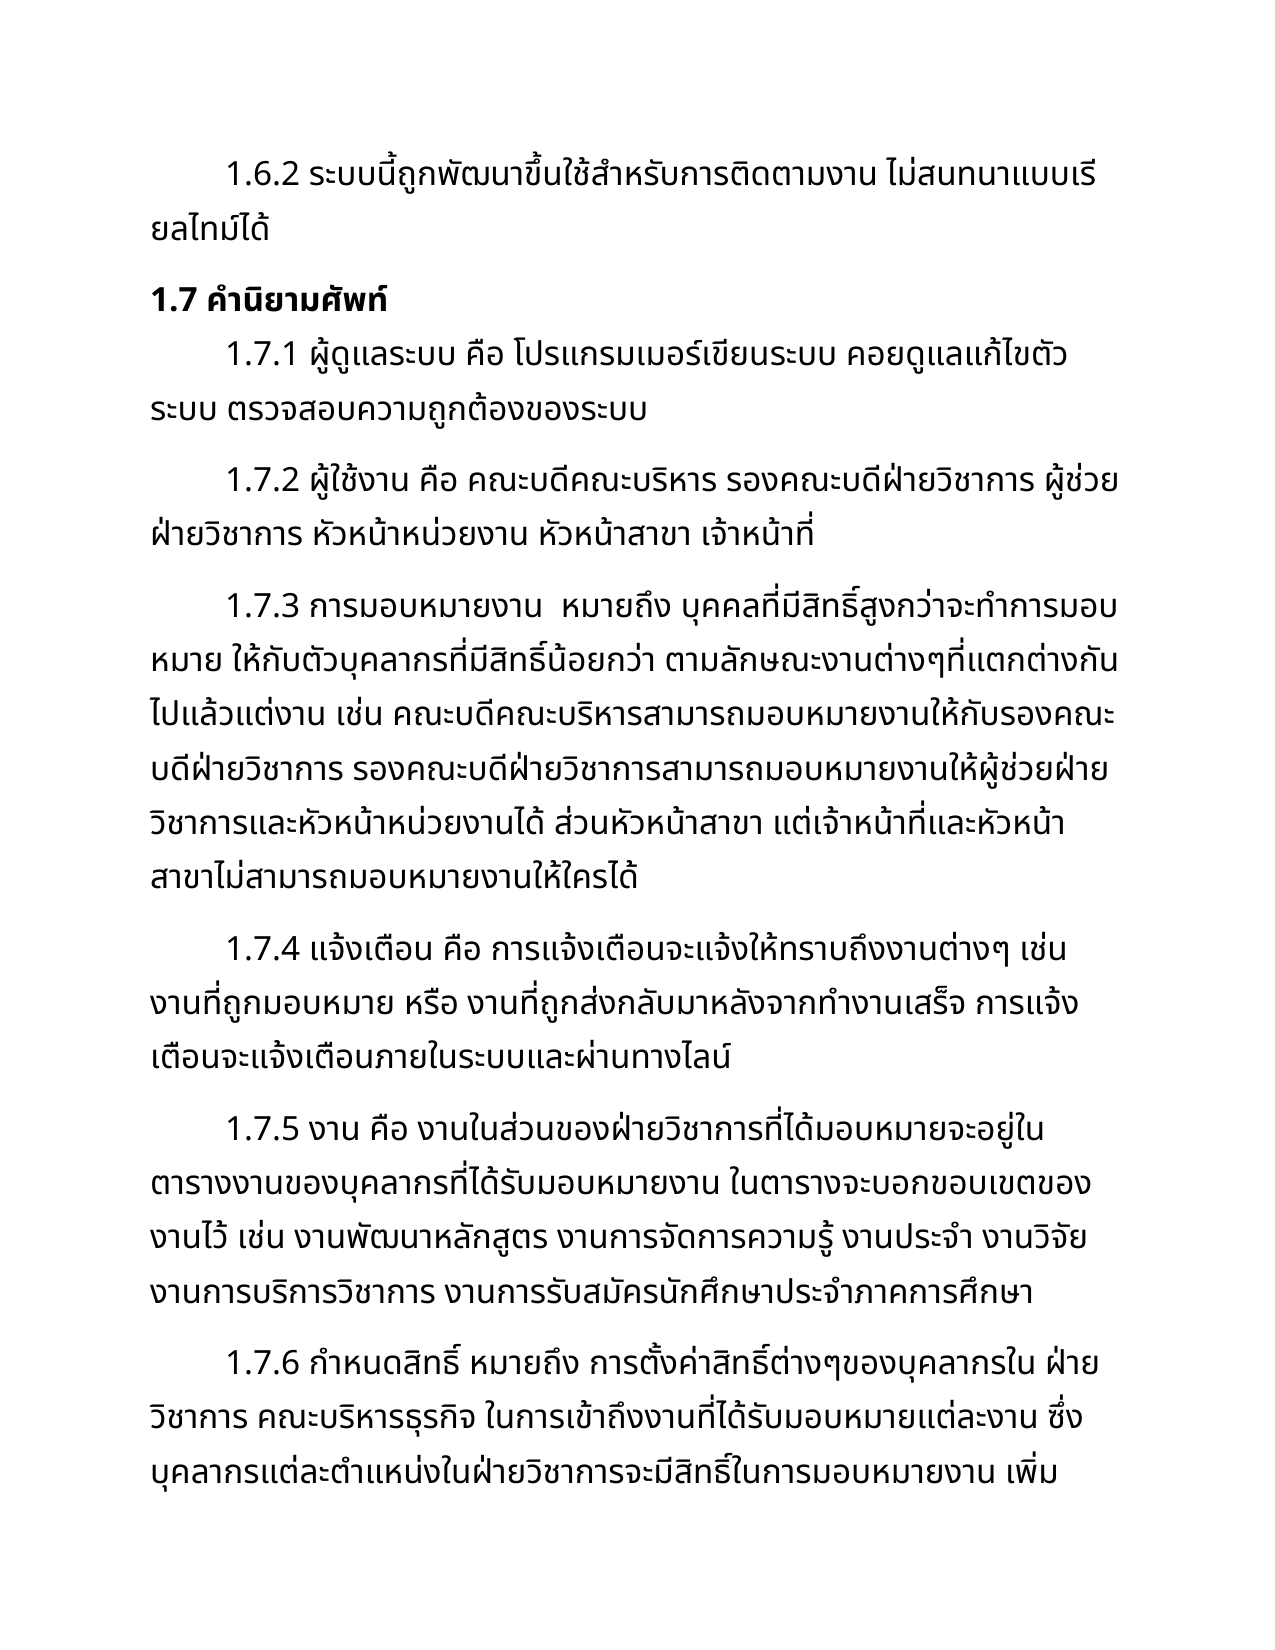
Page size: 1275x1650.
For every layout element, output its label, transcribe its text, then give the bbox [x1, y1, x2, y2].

text 1.6.2 ระบบนี้ถูกพัฒนาขึ้นใช้สำหรับการติดตามงาน ไม่สนทนาแบบเรียลไทม์ได้ [150, 150, 1125, 255]
text 1.7 คำนิยามศัพท์ [150, 276, 1125, 326]
text 1.7.1 ผู้ดูแลระบบ คือ โปรแกรมเมอร์เขียนระบบ คอยดูแลแก้ไขตัวระบบ ตรวจสอบความถูกต้องของระบบ [150, 330, 1125, 435]
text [150, 1339, 1125, 1498]
text 1.7.5 งาน คือ งานในส่วนของฝ่ายวิชาการที่ได้มอบหมายจะอยู่ในตารางงานของบุคลากรที่ได้รับมอบหมายงาน ในตารางจะบอกขอบเขตของงานไว้ เช่น งานพัฒนาหลักสูตร งานการจัดการความรู้ งานประจำ งานวิจัย งานการบริการวิชาการ งานการรับสมัครนักศึกษาประจำภาคการศึกษา [150, 1104, 1125, 1318]
text 1.7.2 ผู้ใช้งาน คือ คณะบดีคณะบริหาร รองคณะบดีฝ่ายวิชาการ ผู้ช่วยฝ่ายวิชาการ หัวหน้าหน่วยงาน หัวหน้าสาขา เจ้าหน้าที่ [150, 456, 1125, 561]
text 1.7.4 แจ้งเตือน คือ การแจ้งเตือนจะแจ้งให้ทราบถึงงานต่างๆ เช่น งานที่ถูกมอบหมาย หรือ งานที่ถูกส่งกลับมาหลังจากทำงานเสร็จ การแจ้งเตือนจะแจ้งเตือนภายในระบบและผ่านทางไลน์ [150, 924, 1125, 1084]
text 1.7.3 การมอบหมายงาน หมายถึง บุคคลที่มีสิทธิ์สูงกว่าจะทำการมอบหมาย ให้กับตัวบุคลากรที่มีสิทธิ์น้อยกว่า ตามลักษณะงานต่างๆที่แตกต่างกันไปแล้วแต่งาน เช่น คณะบดีคณะบริหารสามารถมอบหมายงานให้กับรองคณะบดีฝ่ายวิชาการ รองคณะบดีฝ่ายวิชาการสามารถมอบหมายงานให้ผู้ช่วยฝ่ายวิชาการและหัวหน้าหน่วยงานได้ ส่วนหัวหน้าสาขา แต่เจ้าหน้าที่และหัวหน้าสาขาไม่สามารถมอบหมายงานให้ใครได้ [150, 581, 1125, 904]
